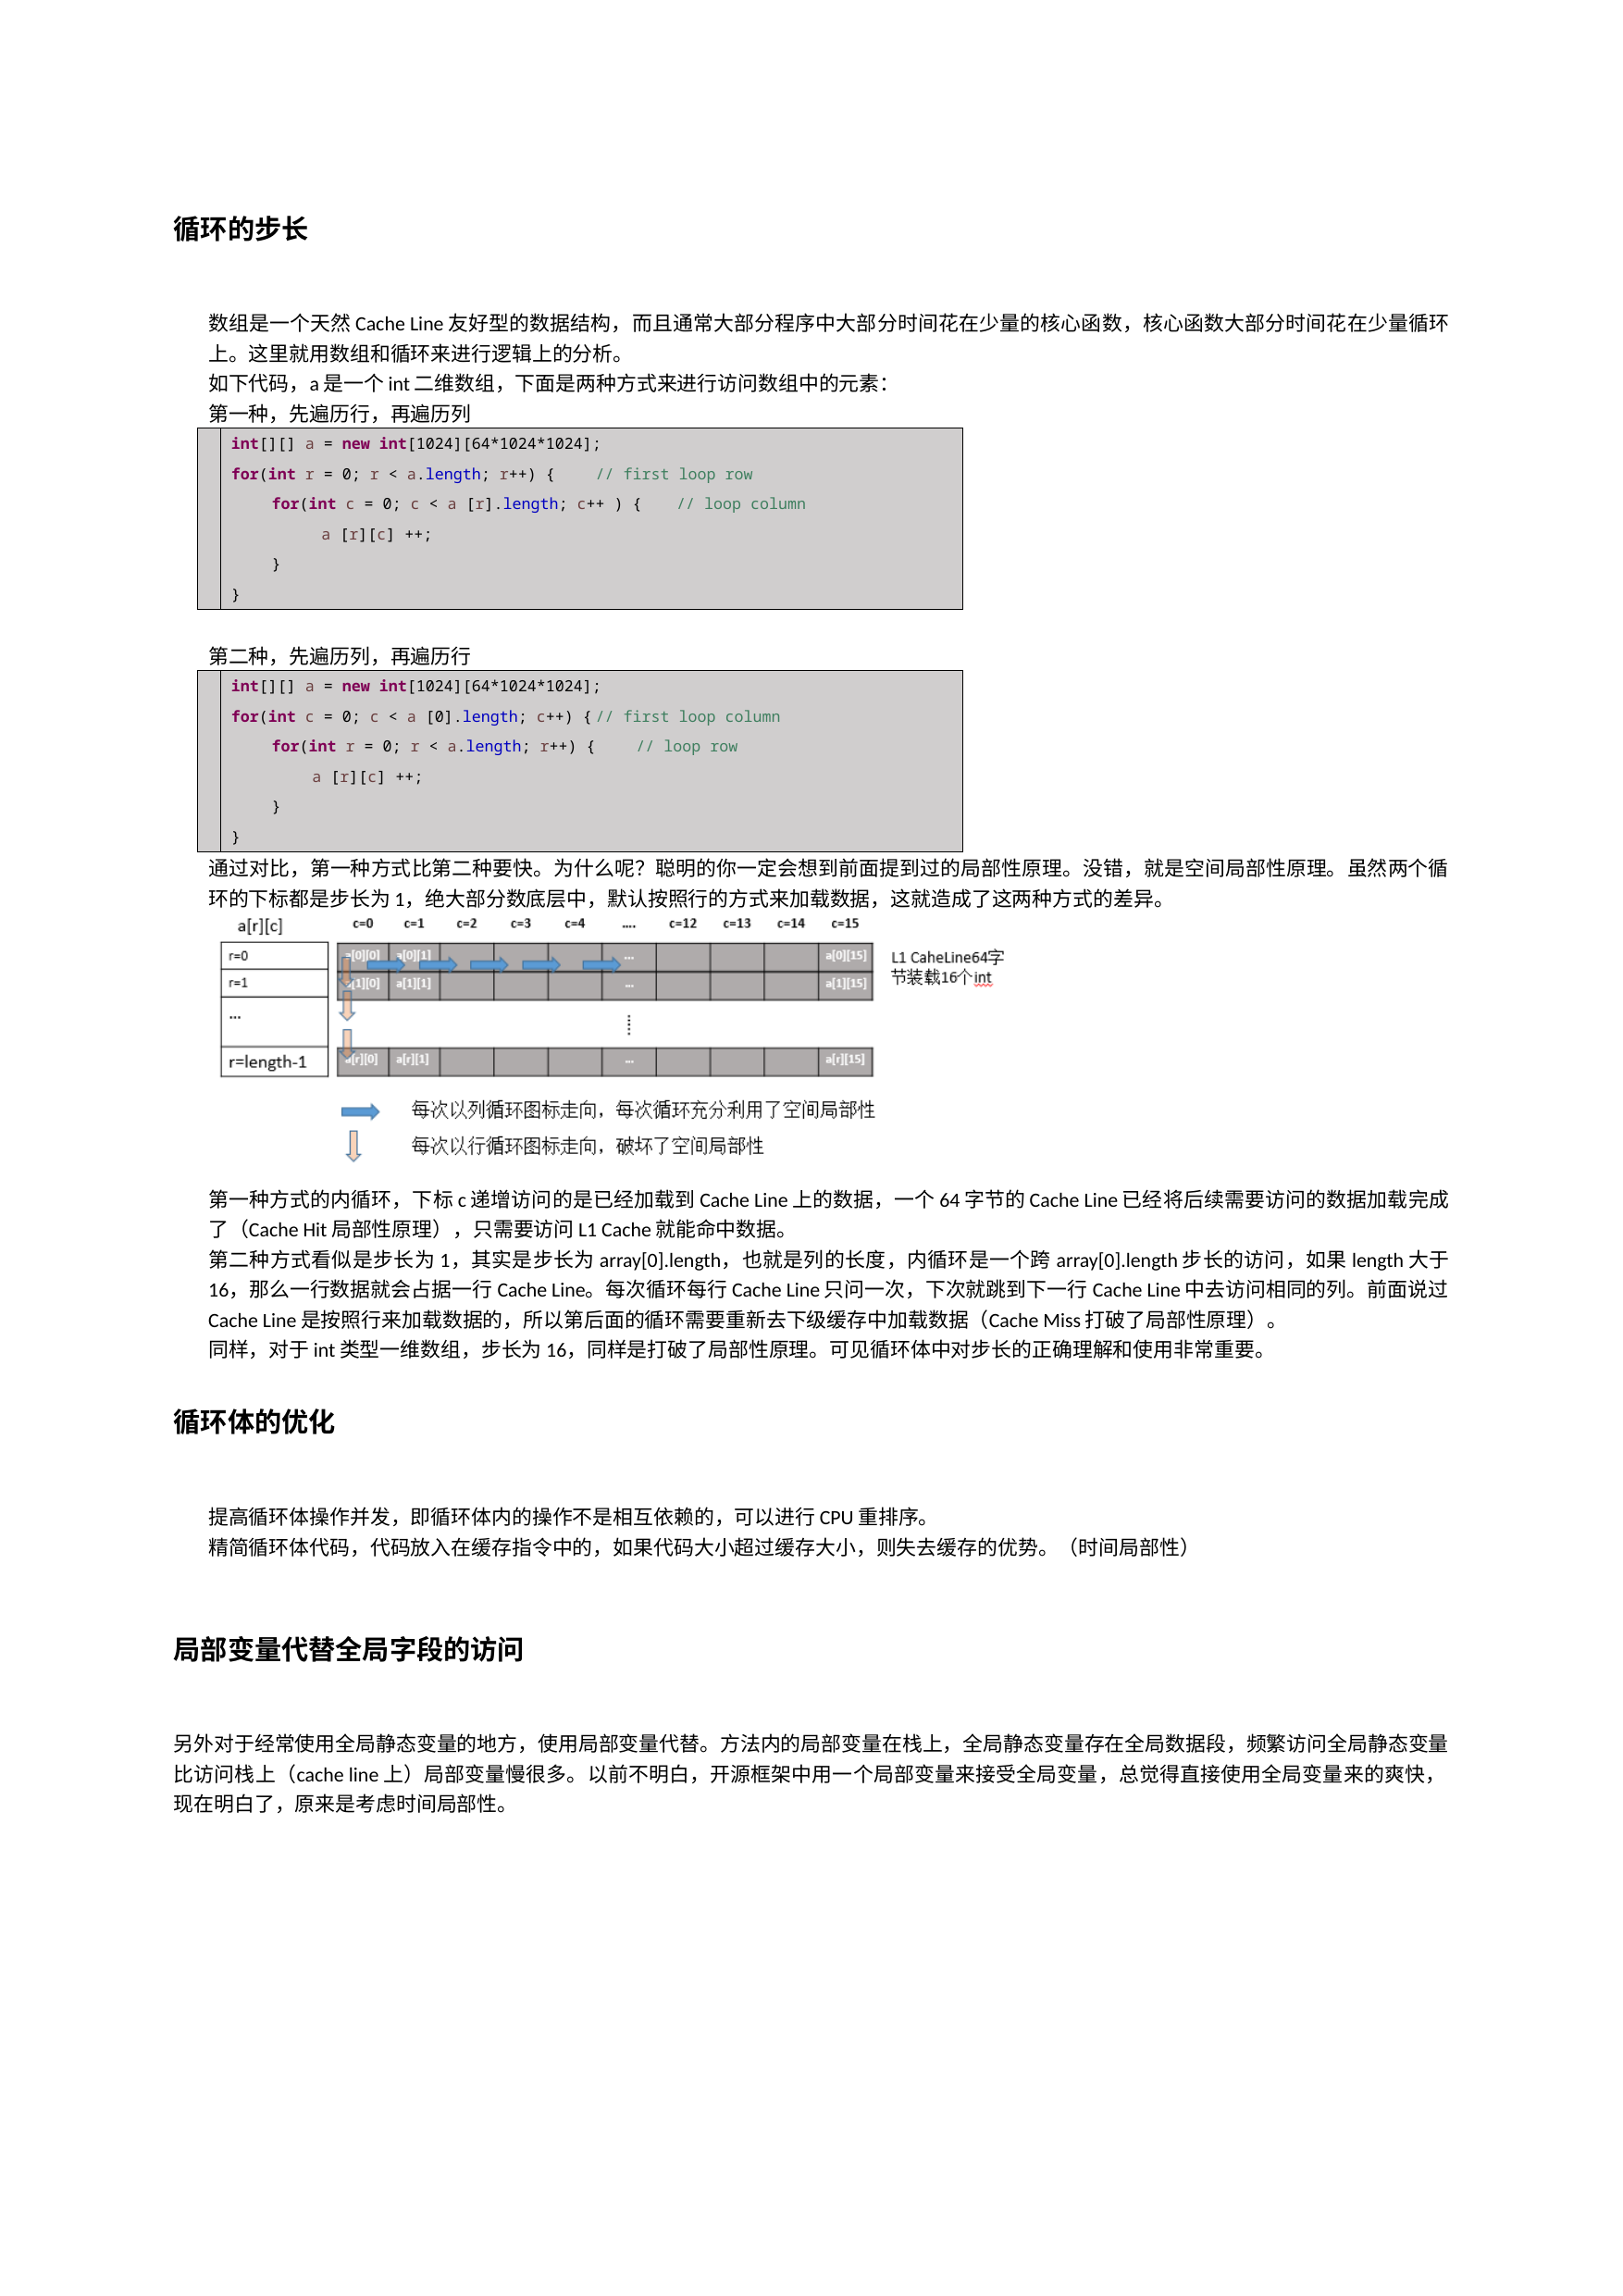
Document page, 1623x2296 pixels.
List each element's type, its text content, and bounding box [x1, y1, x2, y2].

text 通过对比，第一种方式比第二种要快。为什么呢？聪明的你一定会想到前面提到过的局部性原理。没错，就是空间局部性原理。虽然两个循环的下标都是步长为1，绝大部分数底层中，默认按照行的方式来加载数据，这就造成了这两种方式的差异。 [208, 852, 1449, 912]
table_header [198, 671, 220, 851]
text 第二种，先遍历列，再遍历行 [208, 639, 1449, 670]
subtitle 局部变量代替全局字段的访问 [173, 1618, 1449, 1678]
text 精简循环体代码，代码放入在缓存指令中的，如果代码大小超过缓存大小，则失去缓存的优势。（时间局部性） [208, 1531, 1449, 1561]
picture [208, 912, 1010, 1168]
text 另外对于经常使用全局静态变量的地方，使用局部变量代替。方法内的局部变量在栈上，全局静态变量存在全局数据段，频繁访问全局静态变量比访问栈上（cache line上）局部变量慢很多。以前不明白，开源框架中用一个局部变量来接受全局变量，总觉得直接使用全局变量来的爽快，现在明白了，原来是考虑时间局部性。 [173, 1728, 1449, 1818]
subtitle 循环体的优化 [173, 1391, 1449, 1451]
table_header int[][] a = new int[1024][64*1024*1024]; for(int r = 0; r < a.length; r++) { // first loop row for(int c = 0; c < a [r].length; c++ ) { // loop column a [r][c] ++; } } [221, 428, 962, 609]
table_header int[][] a = new int[1024][64*1024*1024]; for(int c = 0; c < a [0].length; c++) { // first loop column for(int r = 0; r < a.length; r++) { // loop row a [r][c] ++; } } [221, 671, 962, 851]
text 提高循环体操作并发，即循环体内的操作不是相互依赖的，可以进行CPU重排序。 [208, 1501, 1449, 1531]
subtitle 循环的步长 [173, 197, 1449, 257]
text 第一种方式的内循环，下标c递增访问的是已经加载到Cache Line上的数据，一个64字节的Cache Line已经将后续需要访问的数据加载完成了（Cache Hit局部性原理），只需要访问L1 Cache就能命中数据。 [208, 1183, 1449, 1243]
list 第一种，先遍历行，再遍历列 [208, 397, 1449, 428]
table_header [198, 428, 220, 609]
text 同样，对于int类型一维数组，步长为16，同样是打破了局部性原理。可见循环体中对步长的正确理解和使用非常重要。 [208, 1334, 1449, 1363]
list 数组是一个天然Cache Line友好型的数据结构，而且通常大部分程序中大部分时间花在少量的核心函数，核心函数大部分时间花在少量循环上。这里就用数组和循环来进行逻辑上的分析。 [208, 307, 1449, 367]
text 第二种方式看似是步长为1，其实是步长为array[0].length，也就是列的长度，内循环是一个跨array[0].length步长的访问，如果length大于16，那么一行数据就会占据一行Cache Line。每次循环每行Cache Line只问一次，下次就跳到下一行Cache Line中去访问相同的列。前面说过Cache Line是按照行来加载数据的，所以第后面的循环需要重新去下级缓存中加载数据（Cache Miss打破了局部性原理）。 [208, 1243, 1449, 1334]
list 如下代码，a是一个int二维数组，下面是两种方式来进行访问数组中的元素： [208, 367, 1449, 397]
